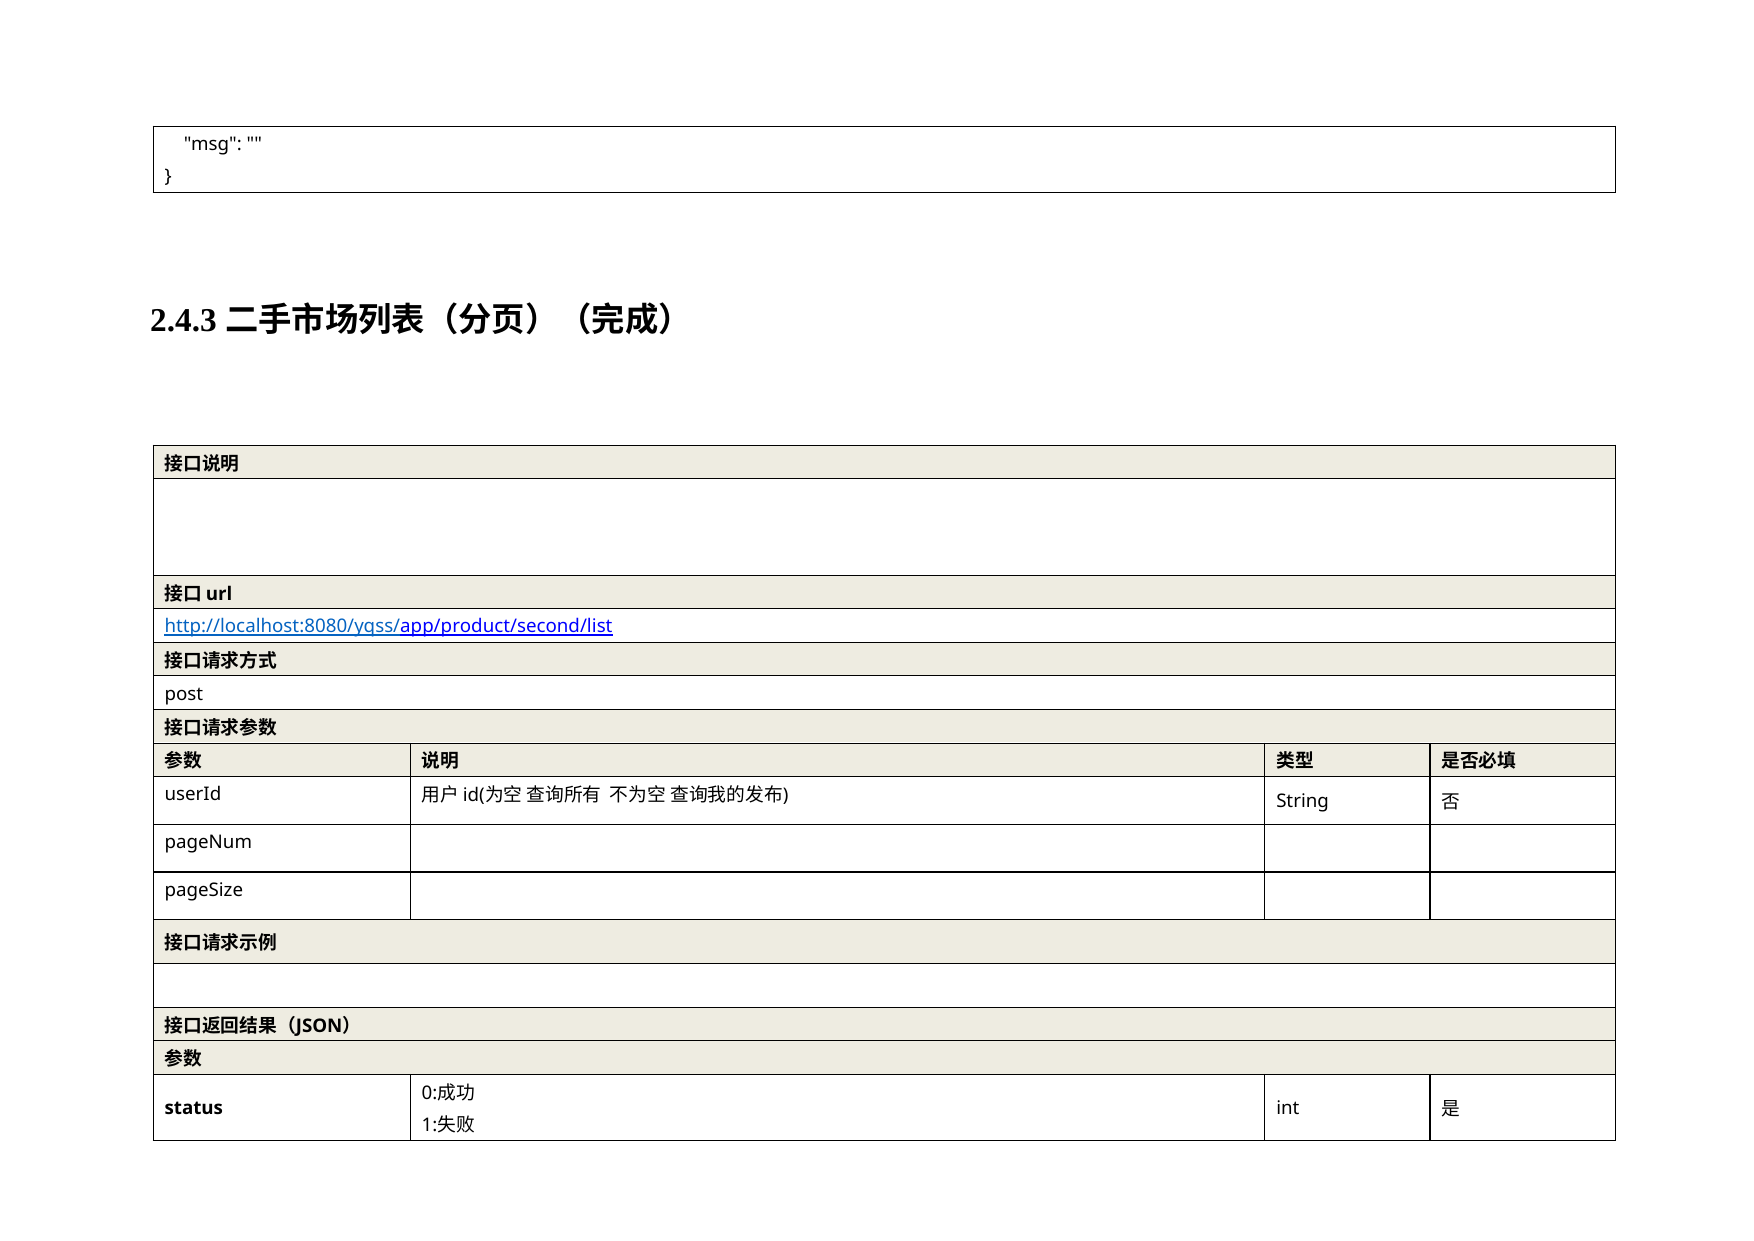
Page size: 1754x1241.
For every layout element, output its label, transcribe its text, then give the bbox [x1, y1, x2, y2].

table_cell [154, 479, 1615, 575]
table_cell 接口请求示例 [154, 920, 1615, 963]
table_cell int [1265, 1075, 1429, 1140]
table_cell 是否必填 [1431, 744, 1615, 776]
table_cell 接口url [154, 576, 1615, 608]
table_cell 0:成功 1:失败 [411, 1075, 1264, 1140]
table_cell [154, 127, 1615, 192]
table_cell pageNum [154, 825, 410, 871]
table_cell 否 [1431, 777, 1615, 824]
table_cell [1431, 825, 1615, 871]
table_cell 类型 [1265, 744, 1429, 776]
table_cell 参数 [154, 744, 410, 776]
table_cell String [1265, 777, 1429, 824]
table_cell pageSize [154, 873, 410, 919]
table_cell [411, 825, 1264, 871]
table_cell 是 [1431, 1075, 1615, 1140]
table_cell 说明 [411, 744, 1264, 776]
table_cell 参数 [154, 1041, 1615, 1074]
table_cell 接口请求方式 [154, 643, 1615, 675]
table_cell [1265, 825, 1429, 871]
table_cell status [154, 1075, 410, 1140]
table_cell [1431, 873, 1615, 919]
table_cell userId [154, 777, 410, 824]
table_cell [154, 964, 1615, 1007]
table_cell 接口请求参数 [154, 710, 1615, 742]
subtitle 2.4.3 二手市场列表（分页）（完成） [150, 285, 1604, 350]
table_cell [411, 873, 1264, 919]
table_header 接口说明 [154, 446, 1615, 478]
table_cell http://localhost:8080/yqss/app/product/second/list [154, 609, 1615, 642]
table_cell 接口返回结果（JSON） [154, 1008, 1615, 1040]
table_cell 用户id(为空 查询所有 不为空 查询我的发布) [411, 777, 1264, 824]
table_cell post [154, 676, 1615, 709]
table_cell [1265, 873, 1429, 919]
